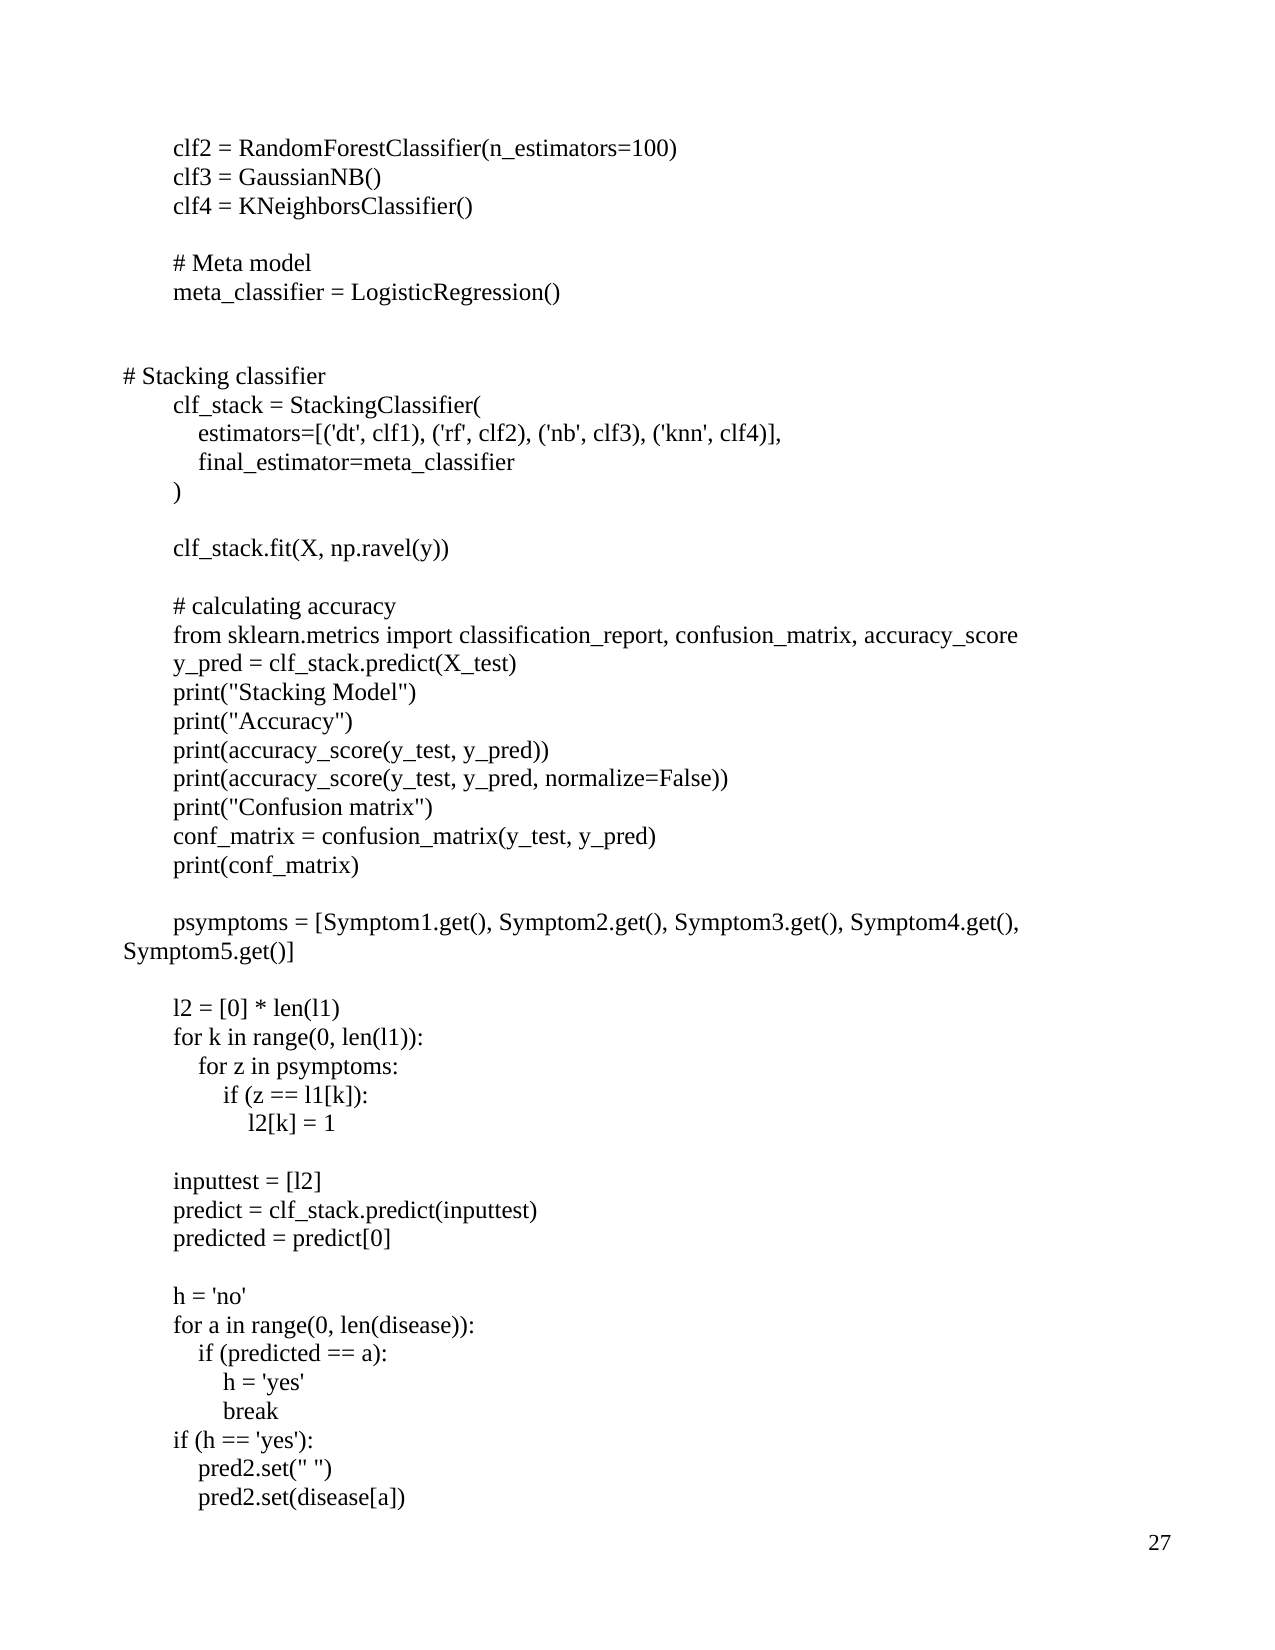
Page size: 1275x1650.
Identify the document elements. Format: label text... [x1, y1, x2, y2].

text estimators=[('dt', clf1), ('rf', clf2), ('nb', clf3), ('knn', clf4)], [123, 418, 1079, 447]
text clf_stack = StackingClassifier( [123, 390, 1079, 418]
text l2 = [0] * len(l1) [123, 993, 1079, 1022]
text clf_stack.fit(X, np.ravel(y)) [123, 533, 1079, 562]
text print(accuracy_score(y_test, y_pred)) [123, 735, 1079, 763]
text print("Accuracy") [123, 706, 1079, 735]
text for a in range(0, len(disease)): [123, 1310, 1079, 1338]
text meta_classifier = LogisticRegression() [123, 277, 1079, 306]
text print(accuracy_score(y_test, y_pred, normalize=False)) [123, 763, 1079, 792]
text if (z == l1[k]): [123, 1080, 1079, 1108]
text ) [123, 476, 1079, 505]
text y_pred = clf_stack.predict(X_test) [123, 648, 1079, 677]
text from sklearn.metrics import classification_report, confusion_matrix, accuracy_score [123, 620, 1079, 648]
text psymptoms = [Symptom1.get(), Symptom2.get(), Symptom3.get(), Symptom4.get(), Symptom5.get()] [123, 907, 1079, 965]
text predicted = predict[0] [123, 1223, 1079, 1252]
text final_estimator=meta_classifier [123, 447, 1079, 476]
text break [123, 1396, 1079, 1425]
text predict = clf_stack.predict(inputtest) [123, 1195, 1079, 1223]
text print("Confusion matrix") [123, 792, 1079, 821]
text for z in psymptoms: [123, 1051, 1079, 1080]
text if (h == 'yes'): [123, 1425, 1079, 1453]
text for k in range(0, len(l1)): [123, 1022, 1079, 1051]
text clf4 = KNeighborsClassifier() [123, 191, 1079, 219]
text clf2 = RandomForestClassifier(n_estimators=100) [123, 133, 1079, 162]
text if (predicted == a): [123, 1338, 1079, 1367]
text print(conf_matrix) [123, 850, 1079, 878]
text pred2.set(" ") [123, 1453, 1079, 1482]
text h = 'yes' [123, 1367, 1079, 1396]
text h = 'no' [123, 1281, 1079, 1310]
text # Meta model [123, 248, 1079, 277]
text l2[k] = 1 [123, 1108, 1079, 1137]
text # Stacking classifier [123, 361, 1079, 390]
text print("Stacking Model") [123, 677, 1079, 706]
text inputtest = [l2] [123, 1166, 1079, 1195]
text clf3 = GaussianNB() [123, 162, 1079, 191]
text pred2.set(disease[a]) [123, 1482, 1079, 1511]
text conf_matrix = confusion_matrix(y_test, y_pred) [123, 821, 1079, 850]
text # calculating accuracy [123, 591, 1079, 620]
